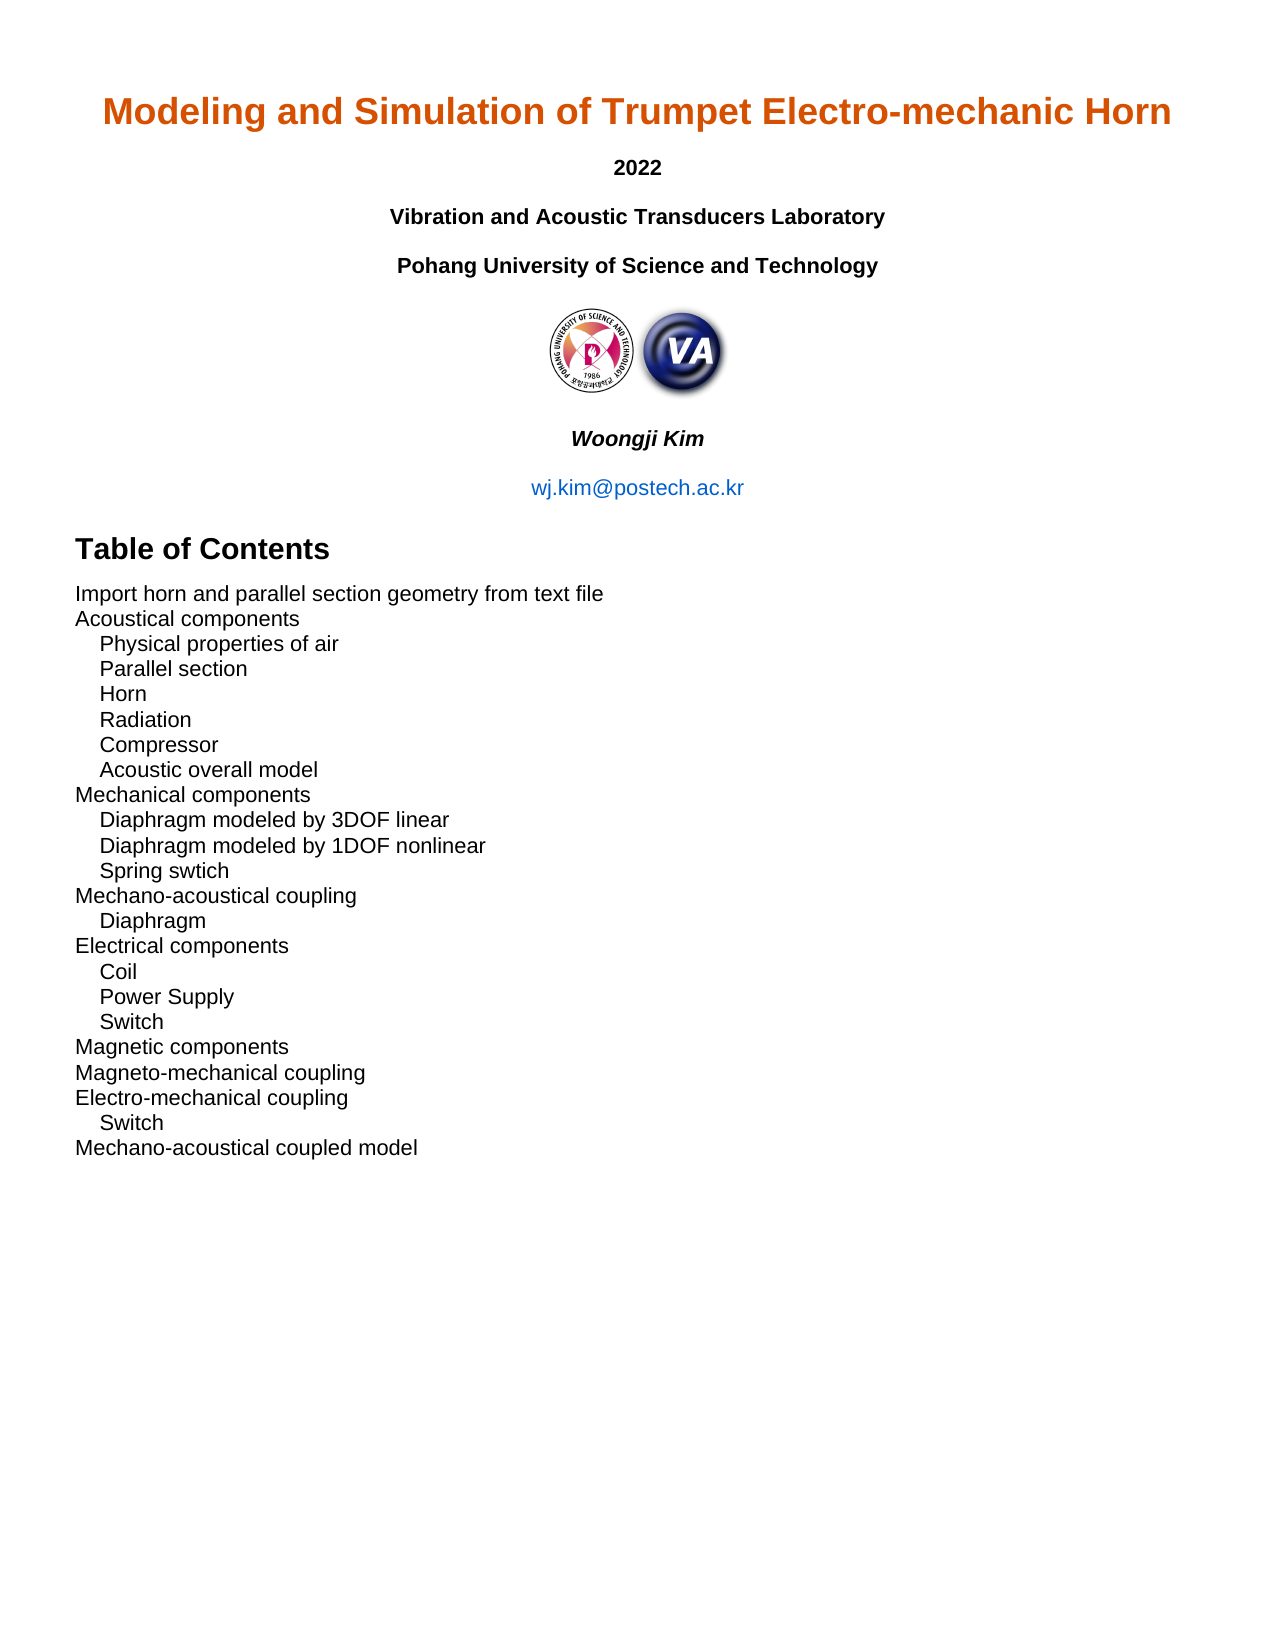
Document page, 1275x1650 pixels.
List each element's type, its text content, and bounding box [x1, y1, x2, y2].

title Modeling and Simulation of Trumpet Electro-mechanic Horn [75, 89, 1200, 133]
text Pohang University of Science and Technology [75, 253, 1200, 278]
text Vibration and Acoustic Transducers Laboratory [75, 204, 1200, 229]
text 2022 [75, 154, 1200, 180]
text Woongji Kim [75, 426, 1200, 451]
picture [543, 301, 732, 402]
text wj.kim@postech.ac.kr [75, 475, 1200, 500]
